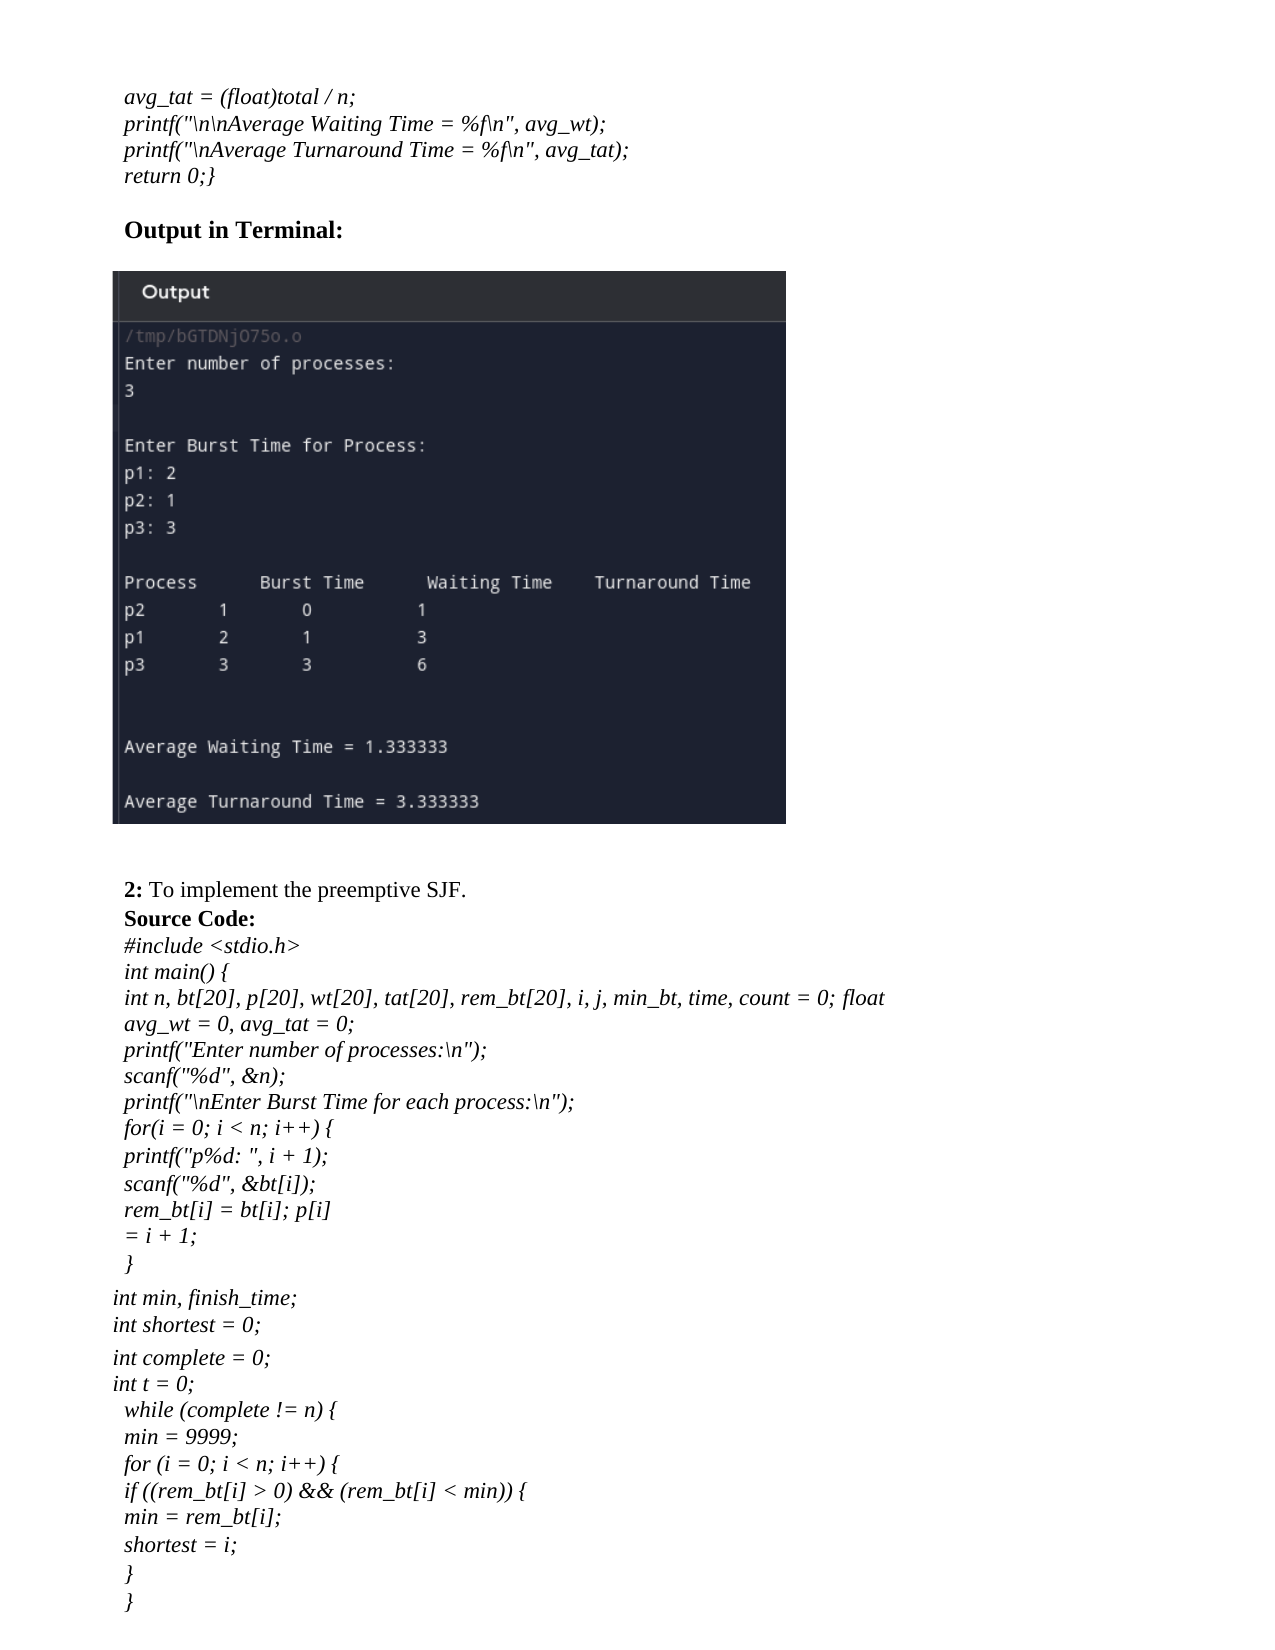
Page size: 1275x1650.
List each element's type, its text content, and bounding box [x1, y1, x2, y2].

text while (complete != n) { min = 9999; [124, 1397, 360, 1449]
text if ((rem_bt[i] > 0) && (rem_bt[i] < min)) { min = rem_bt[i]; [124, 1477, 567, 1529]
subtitle Source Code: [124, 903, 1162, 932]
text } [124, 1249, 1162, 1277]
text avg_tat = (float)total / n; [124, 81, 1162, 110]
text int complete = 0; int t = 0; [112, 1344, 299, 1397]
text printf("p%d: ", i + 1); [124, 1141, 1162, 1169]
text printf("Enter number of processes:\n"); scanf("%d", &n); [124, 1037, 523, 1088]
text printf("\nEnter Burst Time for each process:\n"); for(i = 0; i < n; i++) { [124, 1089, 618, 1141]
text scanf("%d", &bt[i]); rem_bt[i] = bt[i]; p[i] = i + 1; [124, 1169, 336, 1249]
text int min, finish_time; int shortest = 0; [112, 1284, 299, 1337]
text } [124, 1587, 1162, 1616]
text int n, bt[20], p[20], wt[20], tat[20], rem_bt[20], i, j, min_bt, time, count = 0; float avg_wt = 0, avg_tat = 0; [124, 985, 903, 1036]
text } [124, 1558, 1162, 1587]
text 2: To implement the preemptive SJF. [124, 875, 1162, 903]
text printf("\n\nAverage Waiting Time = %f\n", avg_wt); printf("\nAverage Turnaround Time = %f\n", avg_tat); return 0;} [124, 110, 674, 189]
subtitle Output in Terminal: [124, 215, 1162, 244]
text shortest = i; [124, 1529, 1162, 1558]
picture [112, 271, 786, 824]
text for (i = 0; i < n; i++) { [124, 1449, 1162, 1477]
text #include <stdio.h> int main() { [124, 933, 319, 984]
